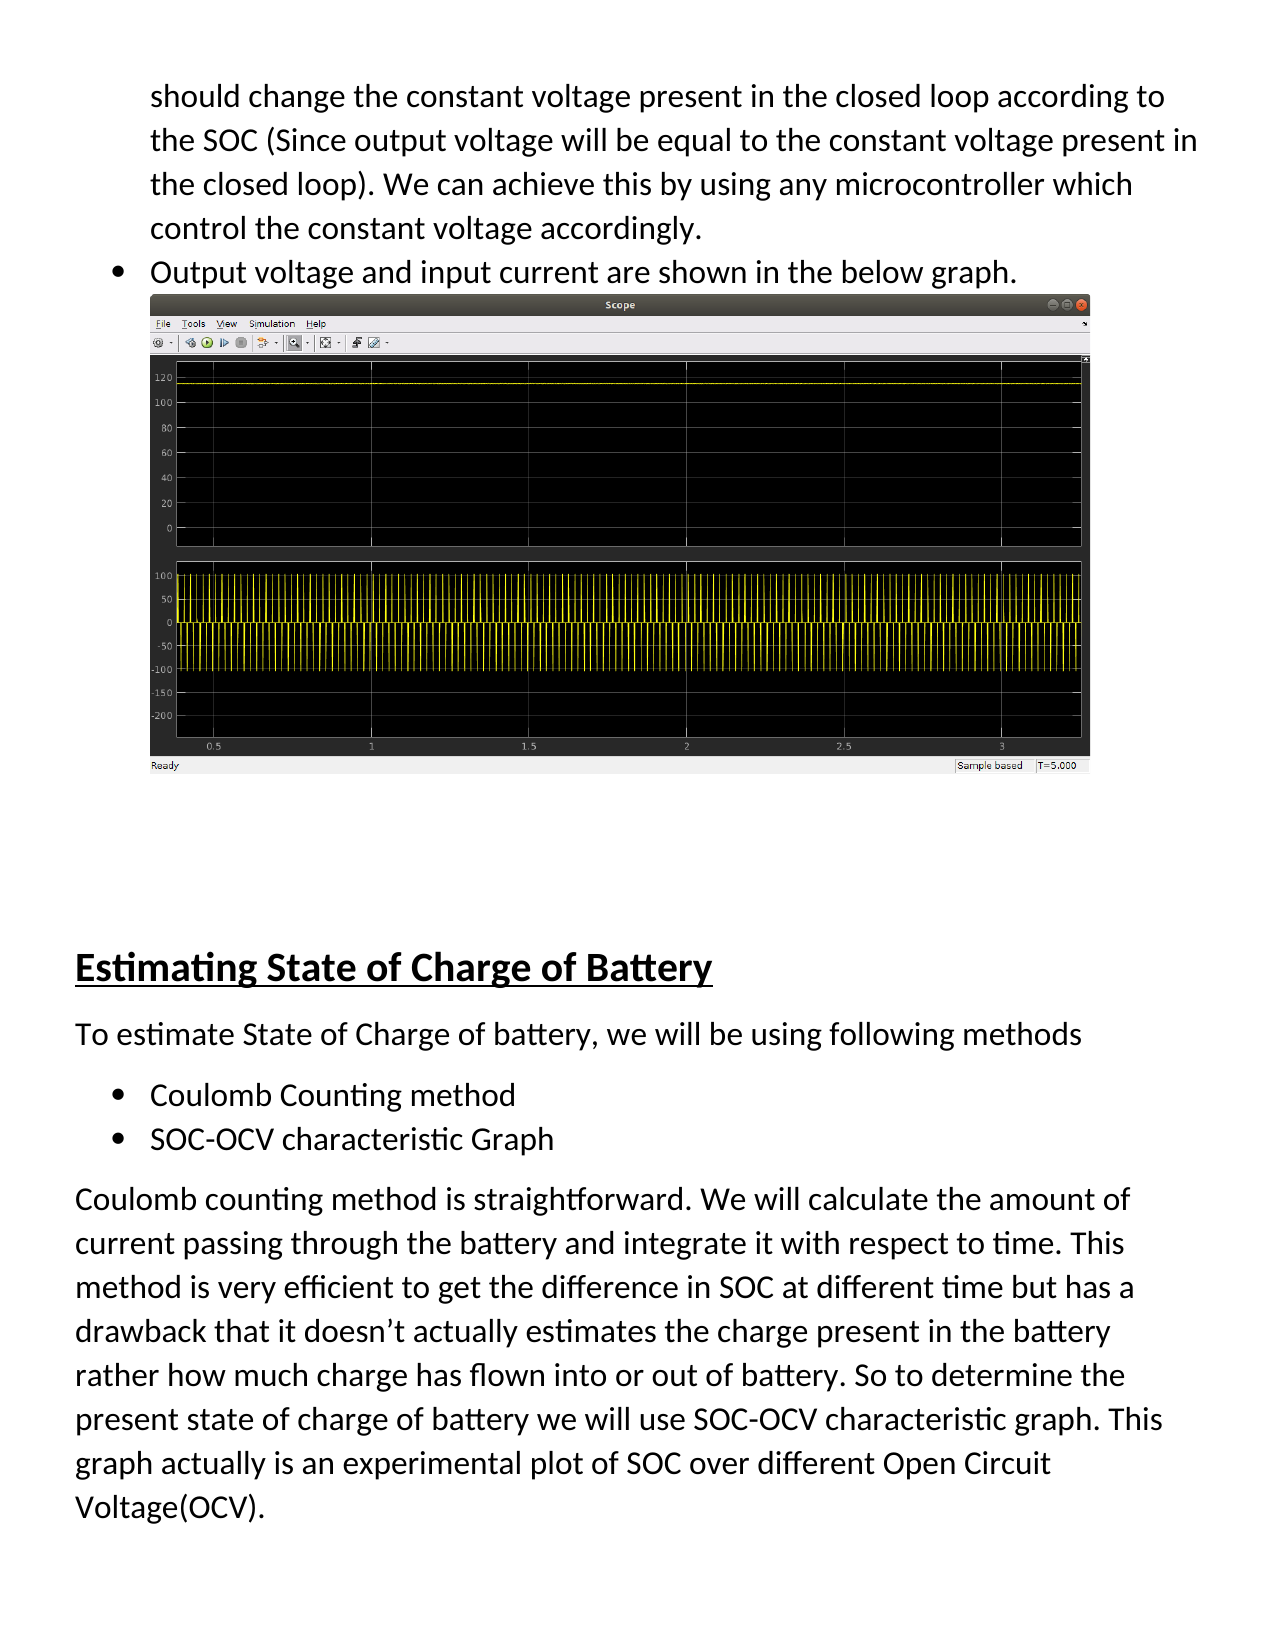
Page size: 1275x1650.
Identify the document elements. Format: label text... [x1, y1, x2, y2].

list Output voltage and input current are shown in the below graph. [112, 251, 1200, 292]
picture [150, 294, 1091, 774]
list SOC-OCV characteristic Graph [112, 1118, 1200, 1158]
list Coulomb Counting method [112, 1074, 1200, 1114]
text To estimate State of Charge of battery, we will be using following methods [75, 1013, 1200, 1054]
text Estimating State of Charge of Battery [75, 941, 1200, 992]
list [112, 75, 1200, 248]
text Coulomb counting method is straightforward. We will calculate the amount of current passing through the battery and integrate it with respect to time. This method is very efficient to get the difference in SOC at different time but has a drawback that it doesn’t actually estimates the charge present in the battery rather how much charge has flown into or out of battery. So to determine the present state of charge of battery we will use SOC-OCV characteristic graph. This graph actually is an experimental plot of SOC over different Open Circuit Voltage(OCV). [75, 1178, 1200, 1527]
